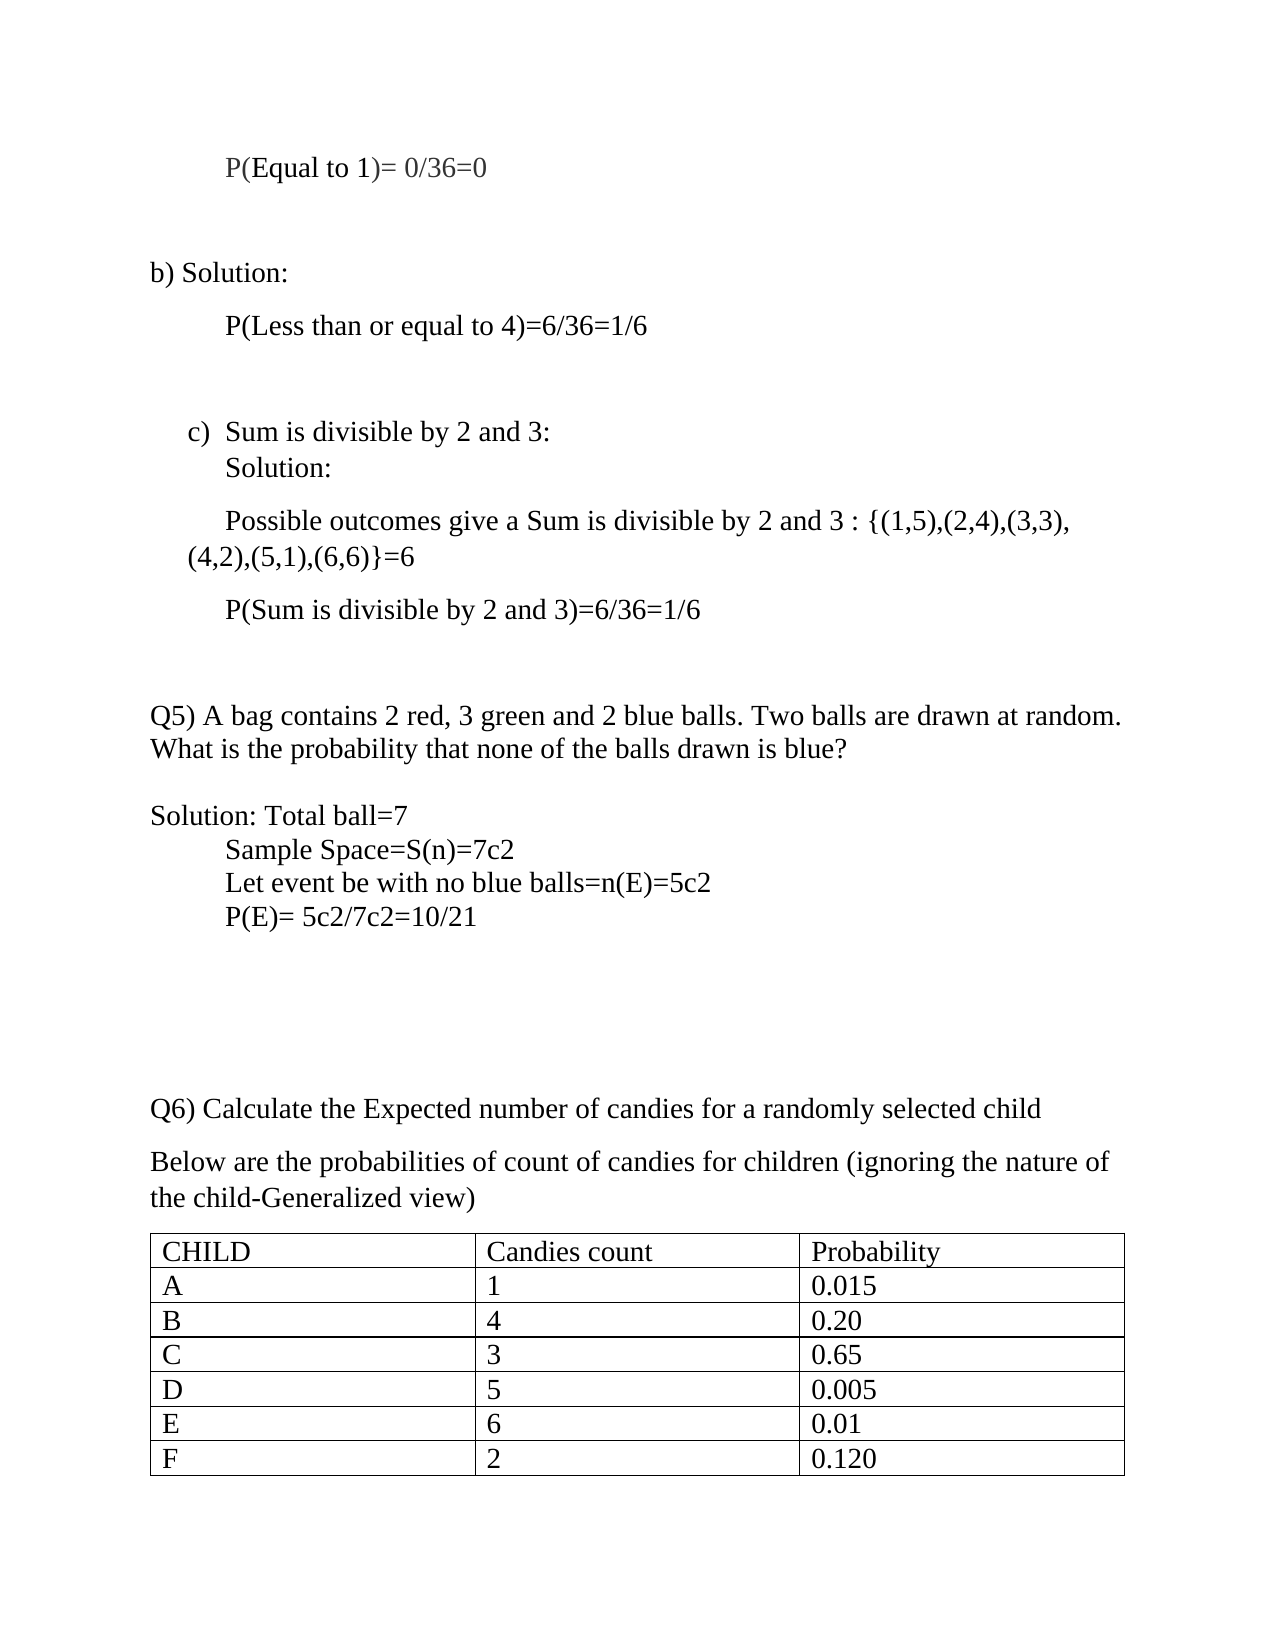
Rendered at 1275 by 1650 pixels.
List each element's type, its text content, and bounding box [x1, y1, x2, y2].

table_cell 0.20 [800, 1303, 1124, 1336]
table_cell 1 [476, 1268, 799, 1302]
text Q6) Calculate the Expected number of candies for a randomly selected child [150, 1091, 1125, 1124]
table_cell 4 [476, 1303, 799, 1336]
table_cell 5 [476, 1372, 799, 1406]
table_cell 0.015 [800, 1268, 1124, 1302]
text P(Less than or equal to 4)=6/36=1/6 [150, 308, 1125, 342]
list Sum is divisible by 2 and 3: [187, 414, 1125, 448]
table_cell 0.01 [800, 1407, 1124, 1440]
table_cell A [151, 1268, 475, 1302]
table_cell 0.65 [800, 1338, 1124, 1371]
table_cell E [151, 1407, 475, 1440]
table_cell C [151, 1338, 475, 1371]
text Solution: Total ball=7 [150, 798, 1125, 832]
table_cell F [151, 1441, 475, 1475]
text Sample Space=S(n)=7c2 [150, 832, 1125, 865]
text Let event be with no blue balls=n(E)=5c2 [150, 865, 1125, 899]
text Possible outcomes give a Sum is divisible by 2 and 3 : {(1,5),(2,4),(3,3),(4,2),(5,1),(6,6)}=6 [187, 503, 1125, 573]
text P(Equal to 1)= 0/36=0 [150, 150, 1125, 183]
table_header Candies count [476, 1234, 799, 1267]
table_cell 3 [476, 1338, 799, 1371]
table_cell 6 [476, 1407, 799, 1440]
text Q5) A bag contains 2 red, 3 green and 2 blue balls. Two balls are drawn at random. What is the probability that none of the balls drawn is blue? [150, 698, 1125, 765]
text Below are the probabilities of count of candies for children (ignoring the nature of the child-Generalized view) [150, 1144, 1125, 1213]
table_cell B [151, 1303, 475, 1336]
table_cell D [151, 1372, 475, 1406]
text P(E)= 5c2/7c2=10/21 [150, 899, 1125, 932]
table_header CHILD [151, 1234, 475, 1267]
list Solution: [225, 450, 1125, 484]
table_header Probability [800, 1234, 1124, 1267]
table_cell 2 [476, 1441, 799, 1475]
text b) Solution: [150, 256, 1125, 289]
table_cell 0.005 [800, 1372, 1124, 1406]
table_cell 0.120 [800, 1441, 1124, 1475]
text P(Sum is divisible by 2 and 3)=6/36=1/6 [187, 592, 1125, 626]
